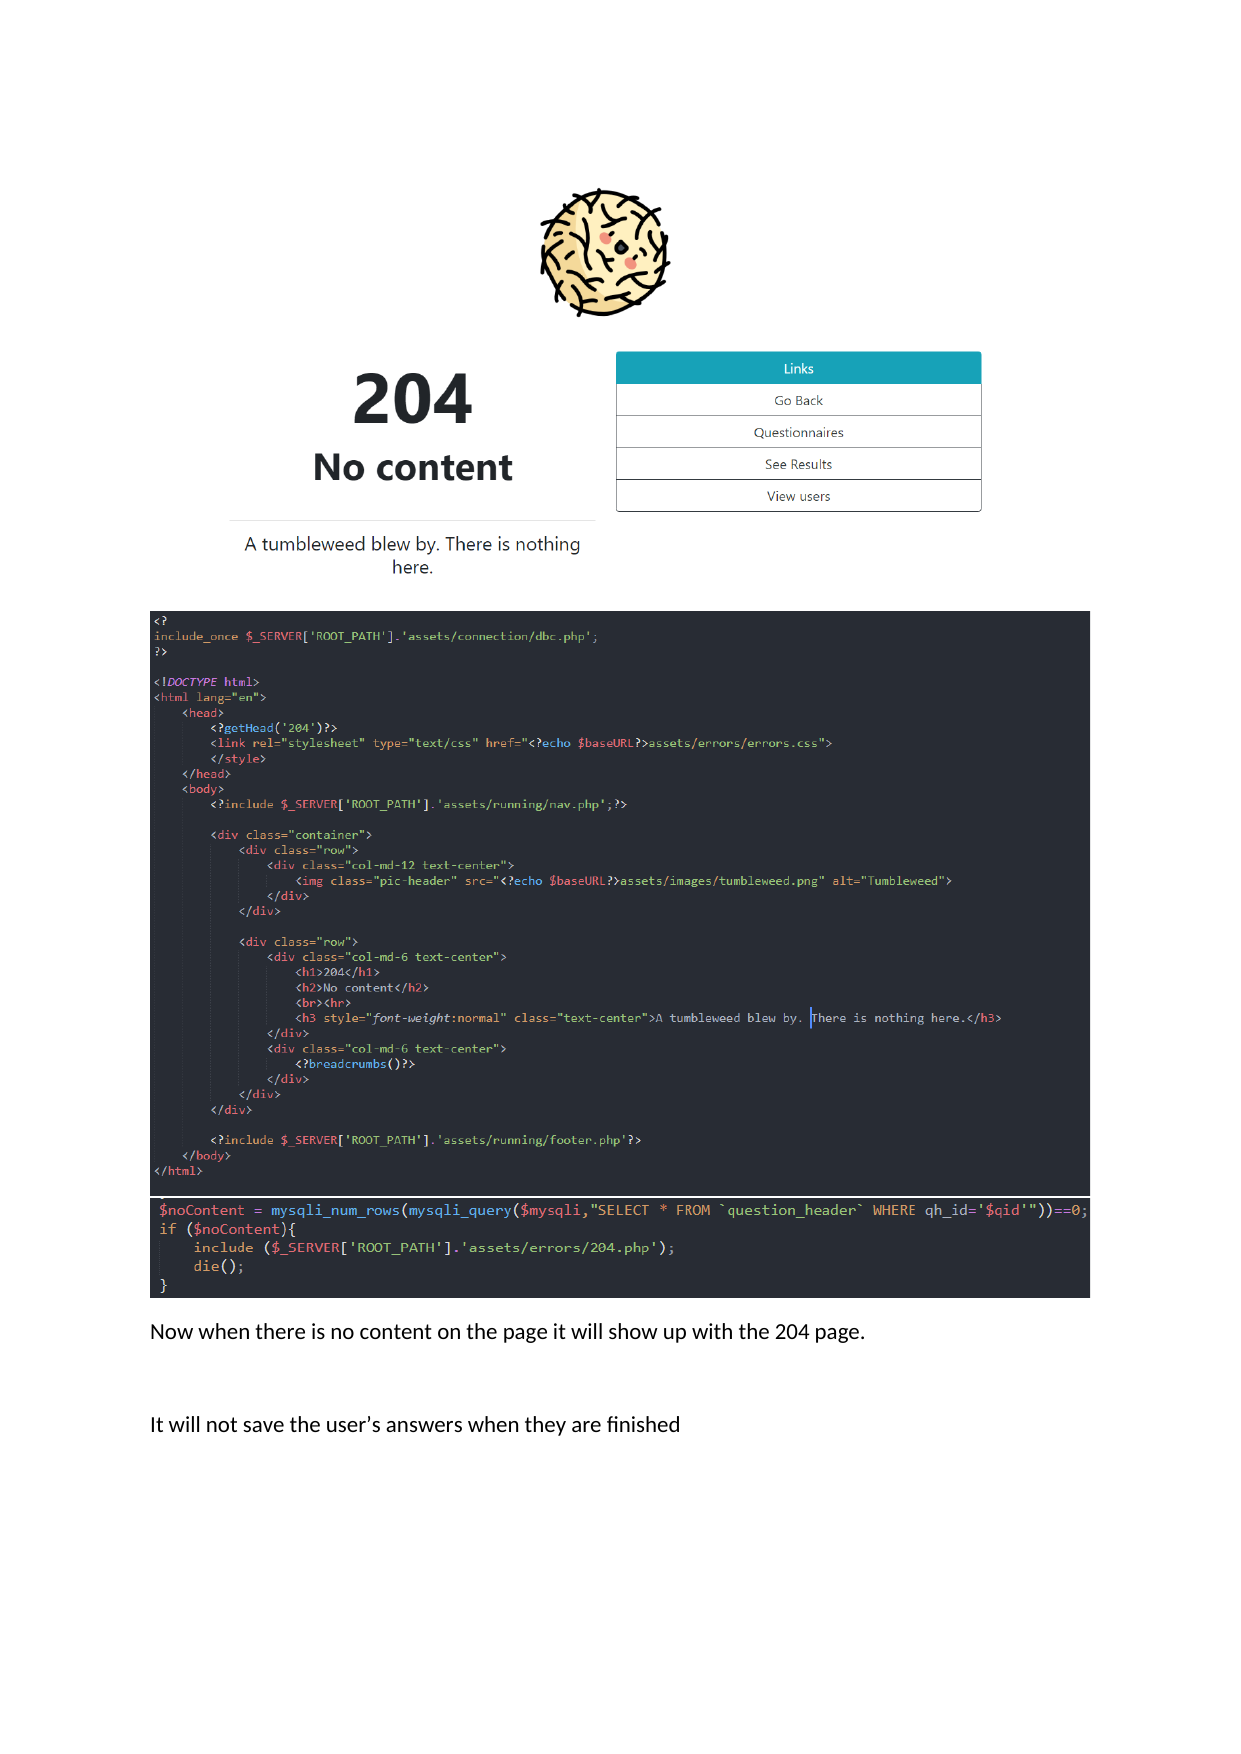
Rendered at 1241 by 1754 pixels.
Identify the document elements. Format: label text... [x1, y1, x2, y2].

text It will not save the user’s answers when they are finished [150, 1411, 1090, 1438]
picture [150, 1198, 1091, 1298]
text Now when there is no content on the page it will show up with the 204 page. [150, 1317, 1090, 1345]
picture [150, 150, 1091, 593]
picture [150, 611, 1091, 1196]
